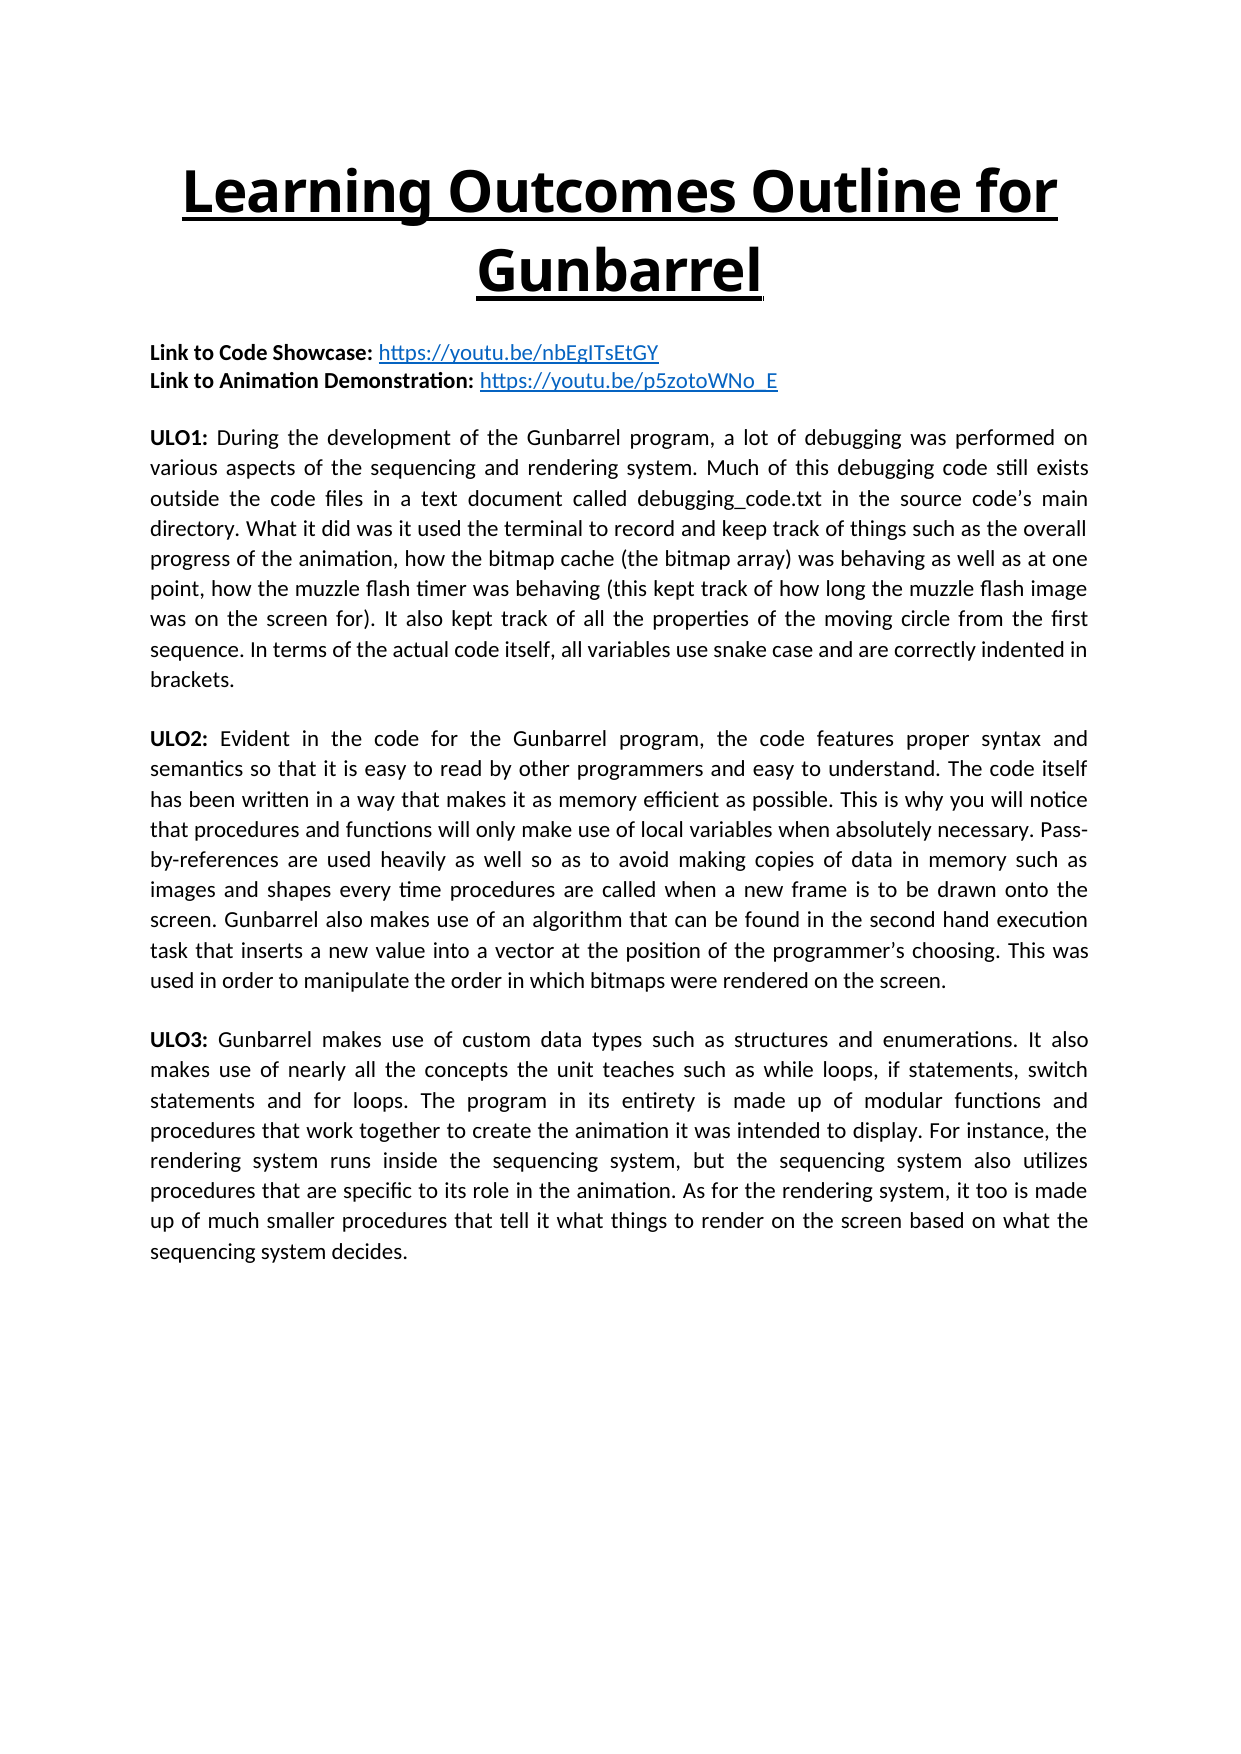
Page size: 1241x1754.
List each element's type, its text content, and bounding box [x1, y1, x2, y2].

text ULO1: During the development of the Gunbarrel program, a lot of debugging was performed on various aspects of the sequencing and rendering system. Much of this debugging code still exists outside the code files in a text document called debugging_code.txt in the source code’s main directory. What it did was it used the terminal to record and keep track of things such as the overall progress of the animation, how the bitmap cache (the bitmap array) was behaving as well as at one point, how the muzzle flash timer was behaving (this kept track of how long the muzzle flash image was on the screen for). It also kept track of all the properties of the moving circle from the first sequence. In terms of the actual code itself, all variables use snake case and are correctly indented in brackets. [150, 423, 1090, 693]
text Link to Animation Demonstration: https://youtu.be/p5zotoWNo_E [150, 366, 1090, 394]
text Link to Code Showcase: https://youtu.be/nbEgITsEtGY [150, 338, 1090, 366]
text ULO3: Gunbarrel makes use of custom data types such as structures and enumerations. It also makes use of nearly all the concepts the unit teaches such as while loops, if statements, switch statements and for loops. The program in its entirety is made up of modular functions and procedures that work together to create the animation it was intended to display. For instance, the rendering system runs inside the sequencing system, but the sequencing system also utilizes procedures that are specific to its role in the animation. As for the rendering system, it too is made up of much smaller procedures that tell it what things to render on the screen based on what the sequencing system decides. [150, 1025, 1090, 1265]
title Learning Outcomes Outline for Gunbarrel [150, 150, 1090, 309]
text ULO2: Evident in the code for the Gunbarrel program, the code features proper syntax and semantics so that it is easy to read by other programmers and easy to understand. The code itself has been written in a way that makes it as memory efficient as possible. This is why you will notice that procedures and functions will only make use of local variables when absolutely necessary. Pass-by-references are used heavily as well so as to avoid making copies of data in memory such as images and shapes every time procedures are called when a new frame is to be drawn onto the screen. Gunbarrel also makes use of an algorithm that can be found in the second hand execution task that inserts a new value into a vector at the position of the programmer’s choosing. This was used in order to manipulate the order in which bitmaps were rendered on the screen. [150, 724, 1090, 994]
